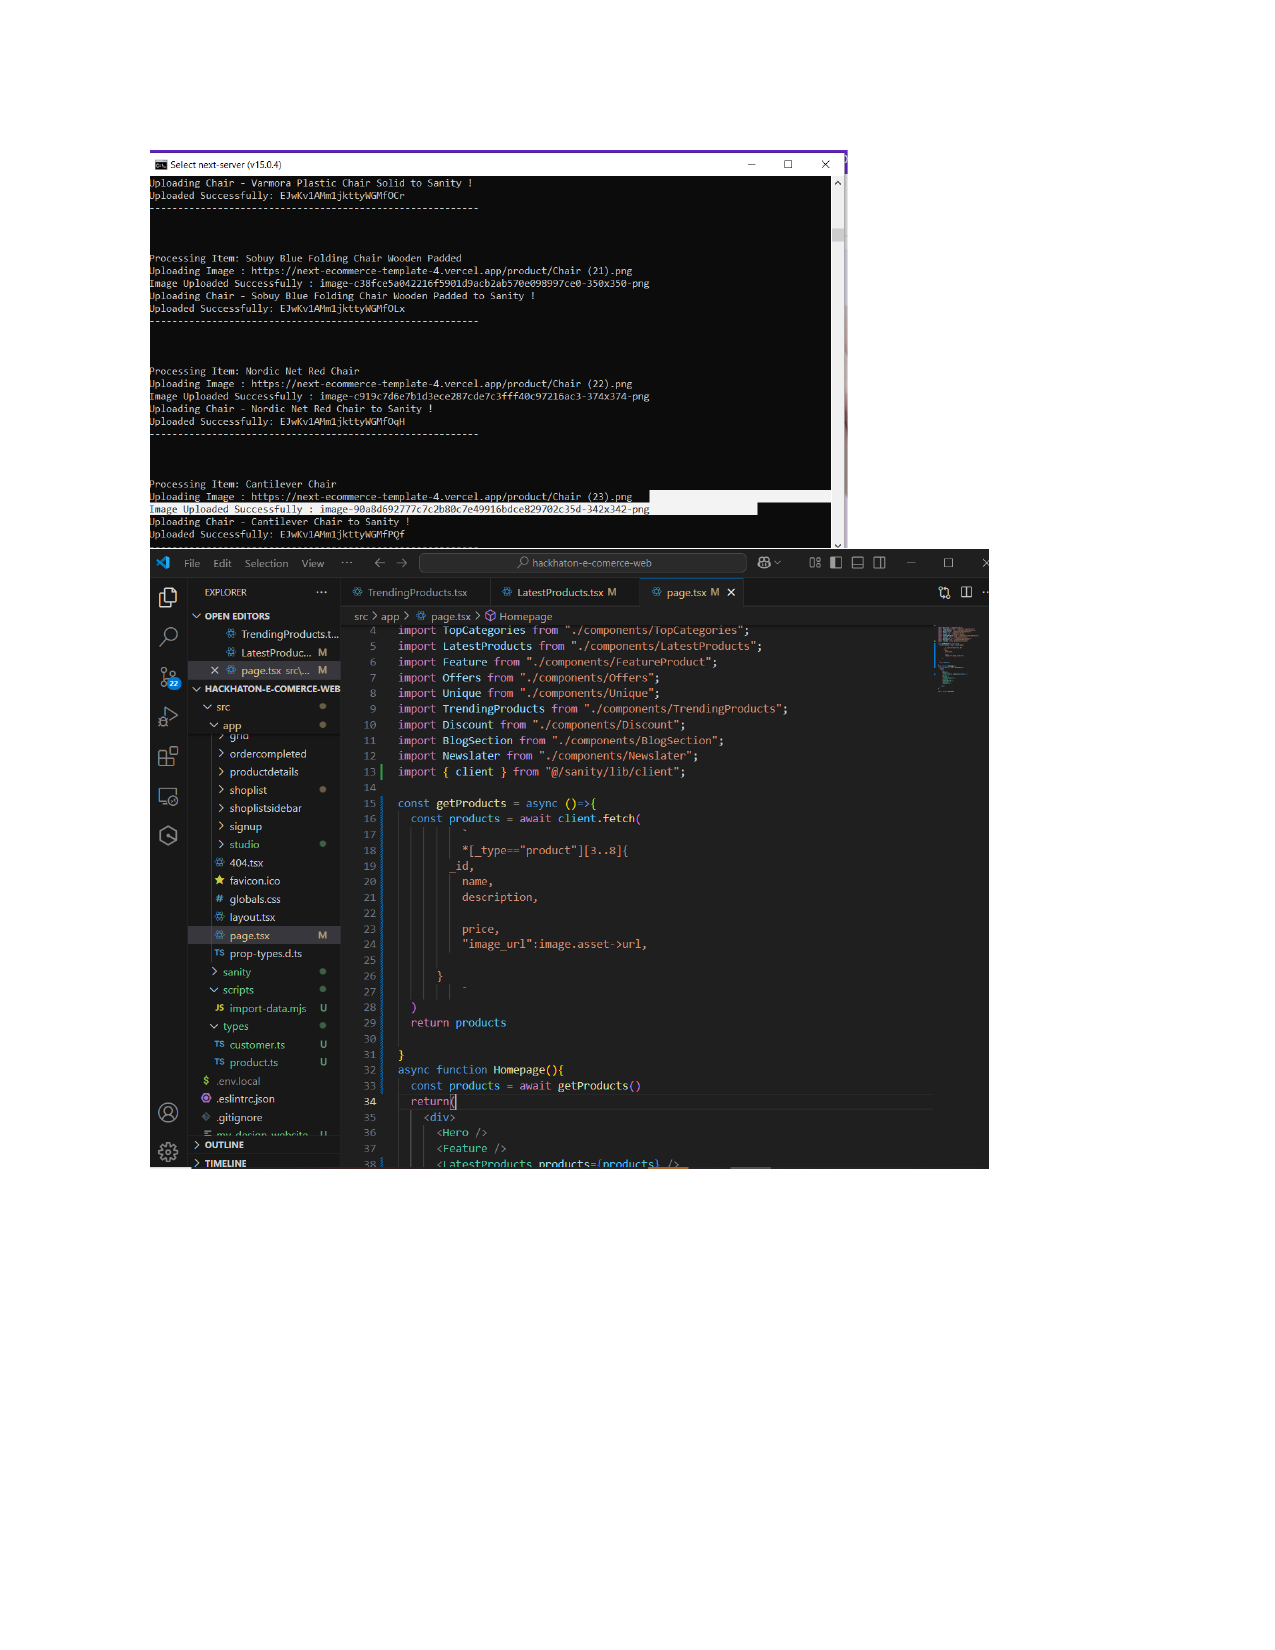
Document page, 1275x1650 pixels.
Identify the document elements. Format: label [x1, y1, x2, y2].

picture [150, 150, 848, 548]
picture [150, 549, 989, 1169]
